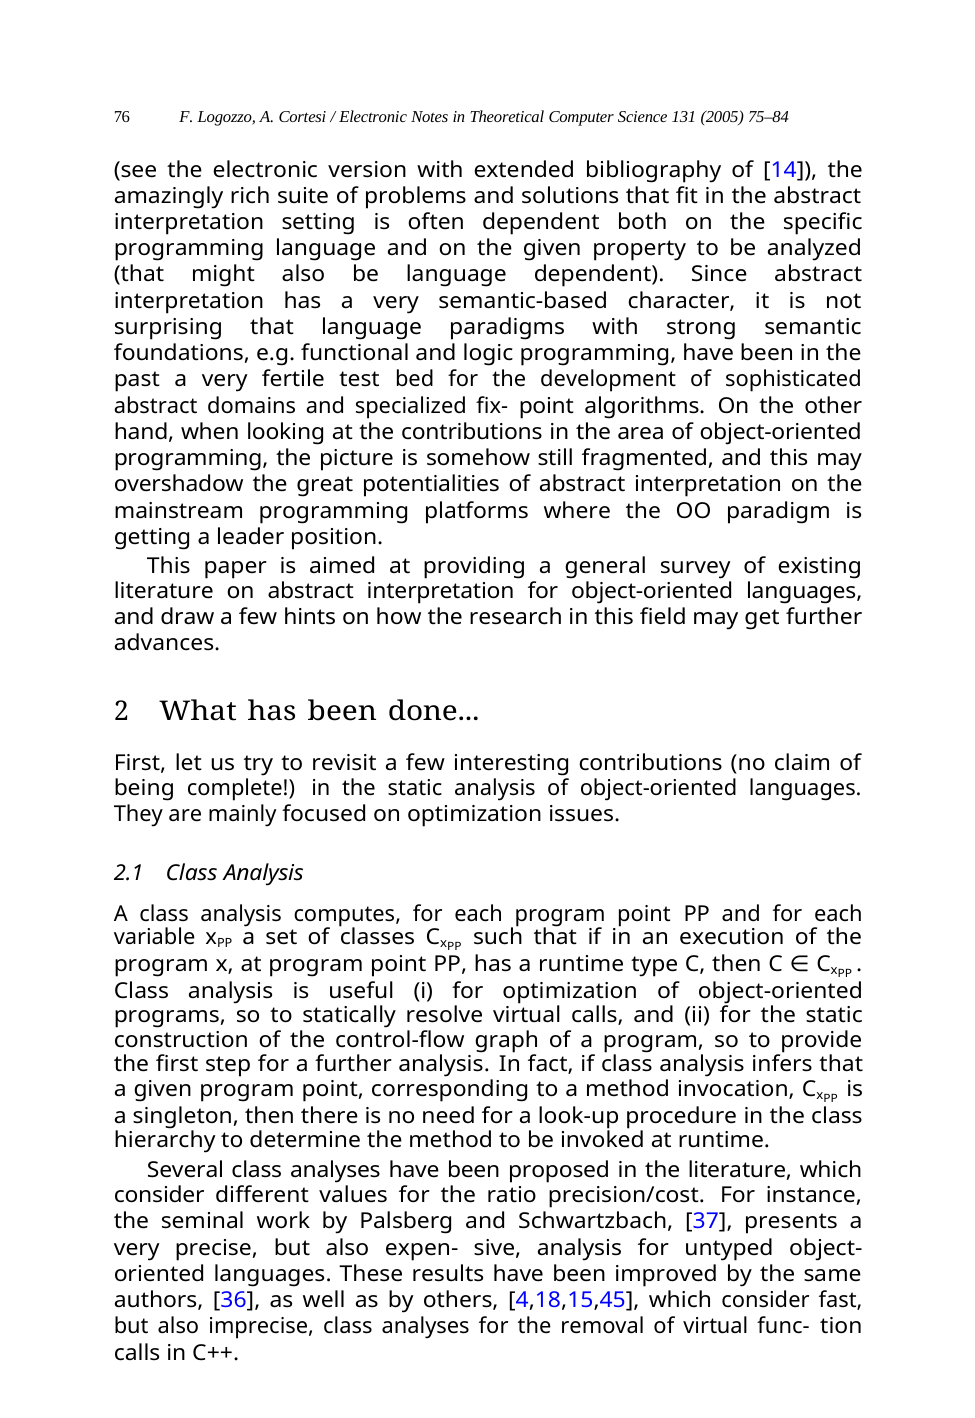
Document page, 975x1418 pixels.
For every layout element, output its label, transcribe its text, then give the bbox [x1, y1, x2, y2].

list Class Analysis [113, 857, 875, 887]
subtitle What has been done... [113, 692, 875, 728]
text First, let us try to revisit a few interesting contributions (no claim of being complete!) in the static analysis of object-oriented languages. They are mainly focused on optimization issues. [113, 749, 862, 828]
text A class analysis computes, for each program point PP and for each variable xPP a set of classes CxPP such that if in an execution of the program x, at program point PP, has a runtime type C, then C ∈ CxPP . Class analysis is useful (i) for optimization of object-oriented programs, so to statically resolve virtual calls, and (ii) for the static construction of the control-flow graph of a program, so to provide the first step for a further analysis. In fact, if class analysis infers that a given program point, corresponding to a method invocation, CxPP is a singleton, then there is no need for a look-up procedure in the class hierarchy to determine the method to be invoked at runtime. [113, 902, 863, 1154]
text (see the electronic version with extended bibliography of [14]), the amazingly rich suite of problems and solutions that fit in the abstract interpretation setting is often dependent both on the specific programming language and on the given property to be analyzed (that might also be language dependent). Since abstract interpretation has a very semantic-based character, it is not surprising that language paradigms with strong semantic foundations, e.g. functional and logic programming, have been in the past a very fertile test bed for the development of sophisticated abstract domains and specialized fix- point algorithms. On the other hand, when looking at the contributions in the area of object-oriented programming, the picture is somehow still fragmented, and this may overshadow the great potentialities of abstract interpretation on the mainstream programming platforms where the OO paradigm is getting a leader position. [113, 157, 862, 551]
text Several class analyses have been proposed in the literature, which consider different values for the ratio precision/cost. For instance, the seminal work by Palsberg and Schwartzbach, [37], presents a very precise, but also expen- sive, analysis for untyped object-oriented languages. These results have been improved by the same authors, [36], as well as by others, [4,18,15,45], which consider fast, but also imprecise, class analyses for the removal of virtual func- tion calls in C++. [113, 1156, 862, 1366]
text This paper is aimed at providing a general survey of existing literature on abstract interpretation for object-oriented languages, and draw a few hints on how the research in this field may get further advances. [113, 552, 862, 657]
